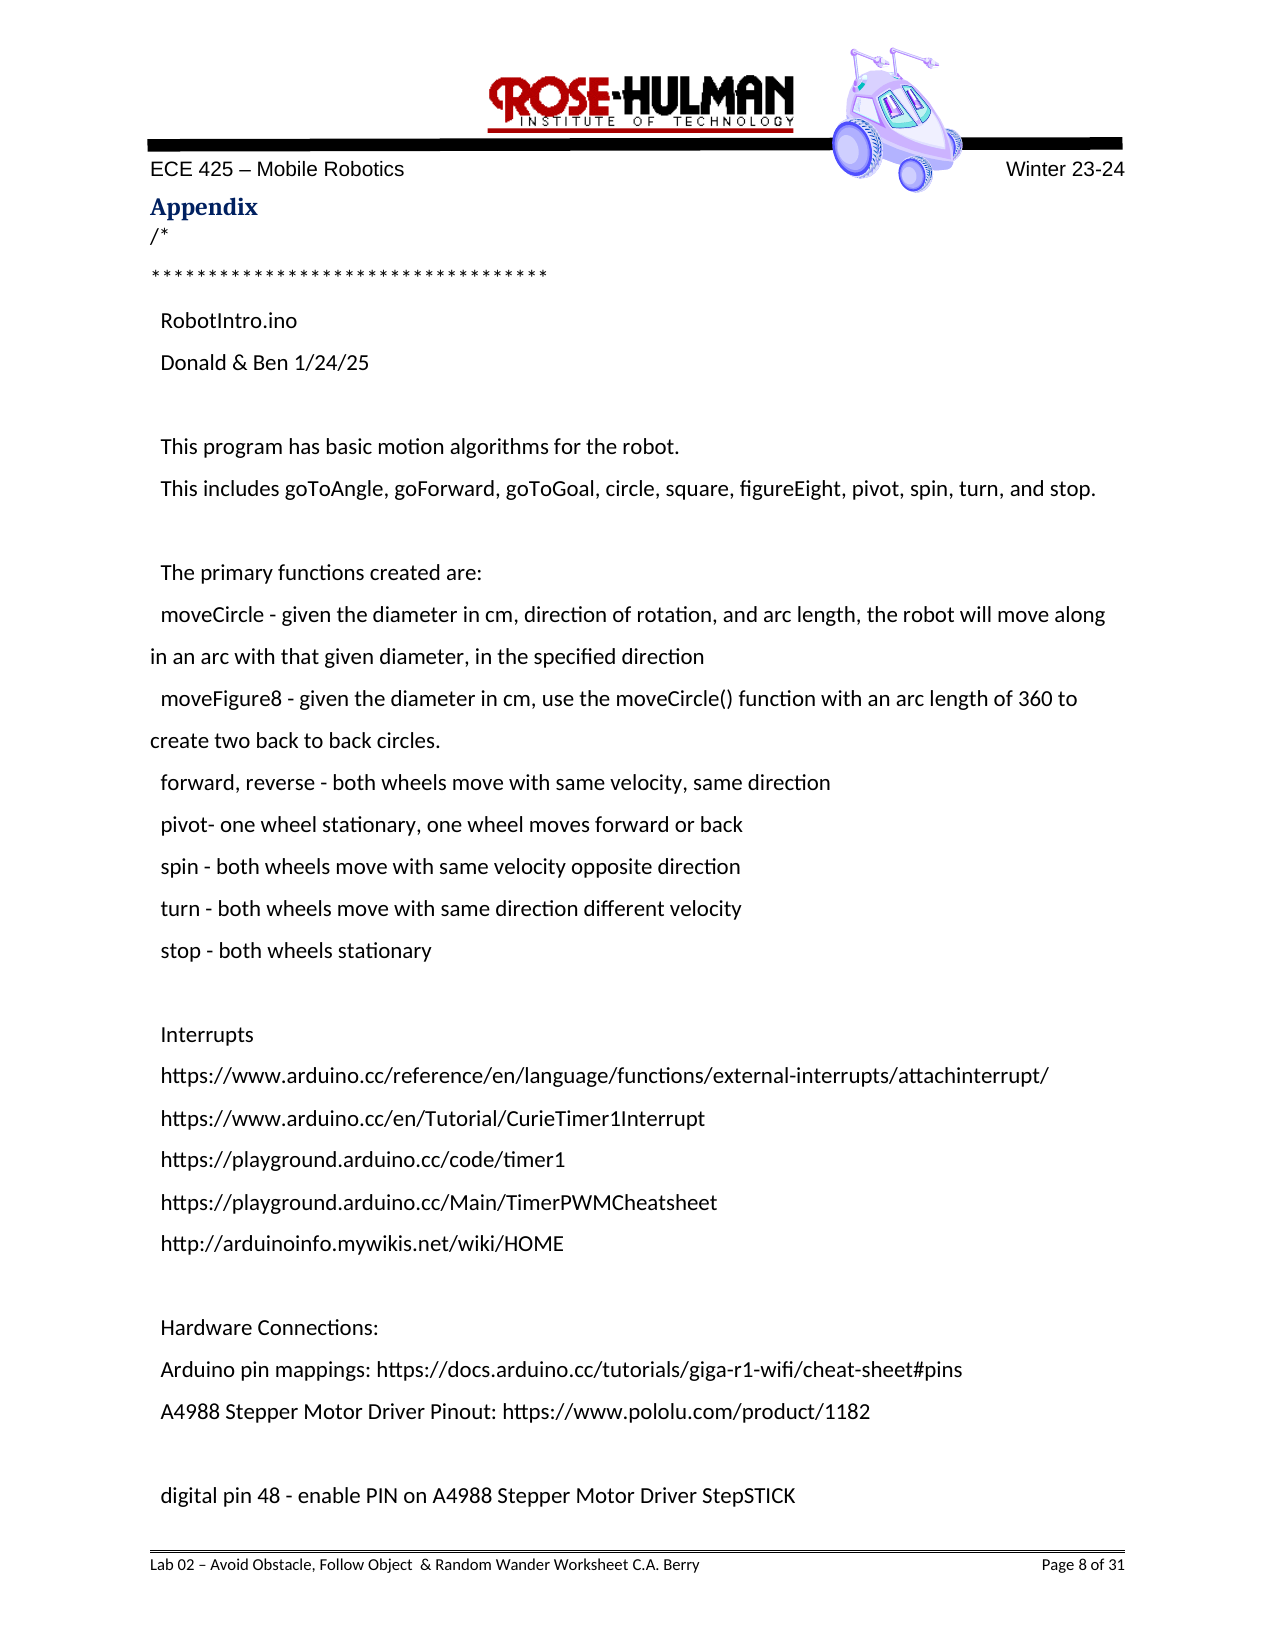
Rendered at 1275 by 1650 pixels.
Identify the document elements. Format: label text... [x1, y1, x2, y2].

text This includes goToAngle, goForward, goToGoal, circle, square, figureEight, pivot, spin, turn, and stop. [150, 474, 1125, 502]
text https://www.arduino.cc/reference/en/language/functions/external-interrupts/attachinterrupt/ [150, 1062, 1125, 1090]
text https://playground.arduino.cc/Main/TimerPWMCheatsheet [150, 1188, 1125, 1216]
text *********************************** [150, 264, 1125, 292]
text moveCircle - given the diameter in cm, direction of rotation, and arc length, the robot will move along in an arc with that given diameter, in the specified direction [150, 600, 1125, 670]
text digital pin 48 - enable PIN on A4988 Stepper Motor Driver StepSTICK [150, 1481, 1125, 1509]
text Arduino pin mappings: https://docs.arduino.cc/tutorials/giga-r1-wifi/cheat-sheet#pins [150, 1356, 1125, 1383]
text forward, reverse - both wheels move with same velocity, same direction [150, 768, 1125, 796]
text http://arduinoinfo.mywikis.net/wiki/HOME [150, 1229, 1125, 1258]
text pivot- one wheel stationary, one wheel moves forward or back [150, 810, 1125, 838]
subtitle Appendix [150, 193, 1125, 222]
text /* [150, 222, 1125, 250]
text The primary functions created are: [150, 558, 1125, 586]
text turn - both wheels move with same direction different velocity [150, 894, 1125, 922]
text Hardware Connections: [150, 1313, 1125, 1342]
text https://playground.arduino.cc/code/timer1 [150, 1146, 1125, 1174]
text This program has basic motion algorithms for the robot. [150, 432, 1125, 460]
text stop - both wheels stationary [150, 936, 1125, 964]
text Interrupts [150, 1020, 1125, 1048]
text RobotIntro.ino [150, 306, 1125, 334]
text spin - both wheels move with same velocity opposite direction [150, 852, 1125, 880]
text https://www.arduino.cc/en/Tutorial/CurieTimer1Interrupt [150, 1104, 1125, 1132]
text A4988 Stepper Motor Driver Pinout: https://www.pololu.com/product/1182 [150, 1397, 1125, 1426]
text Donald & Ben 1/24/25 [150, 348, 1125, 376]
text moveFigure8 - given the diameter in cm, use the moveCircle() function with an arc length of 360 to create two back to back circles. [150, 684, 1125, 754]
picture [487, 75, 794, 133]
